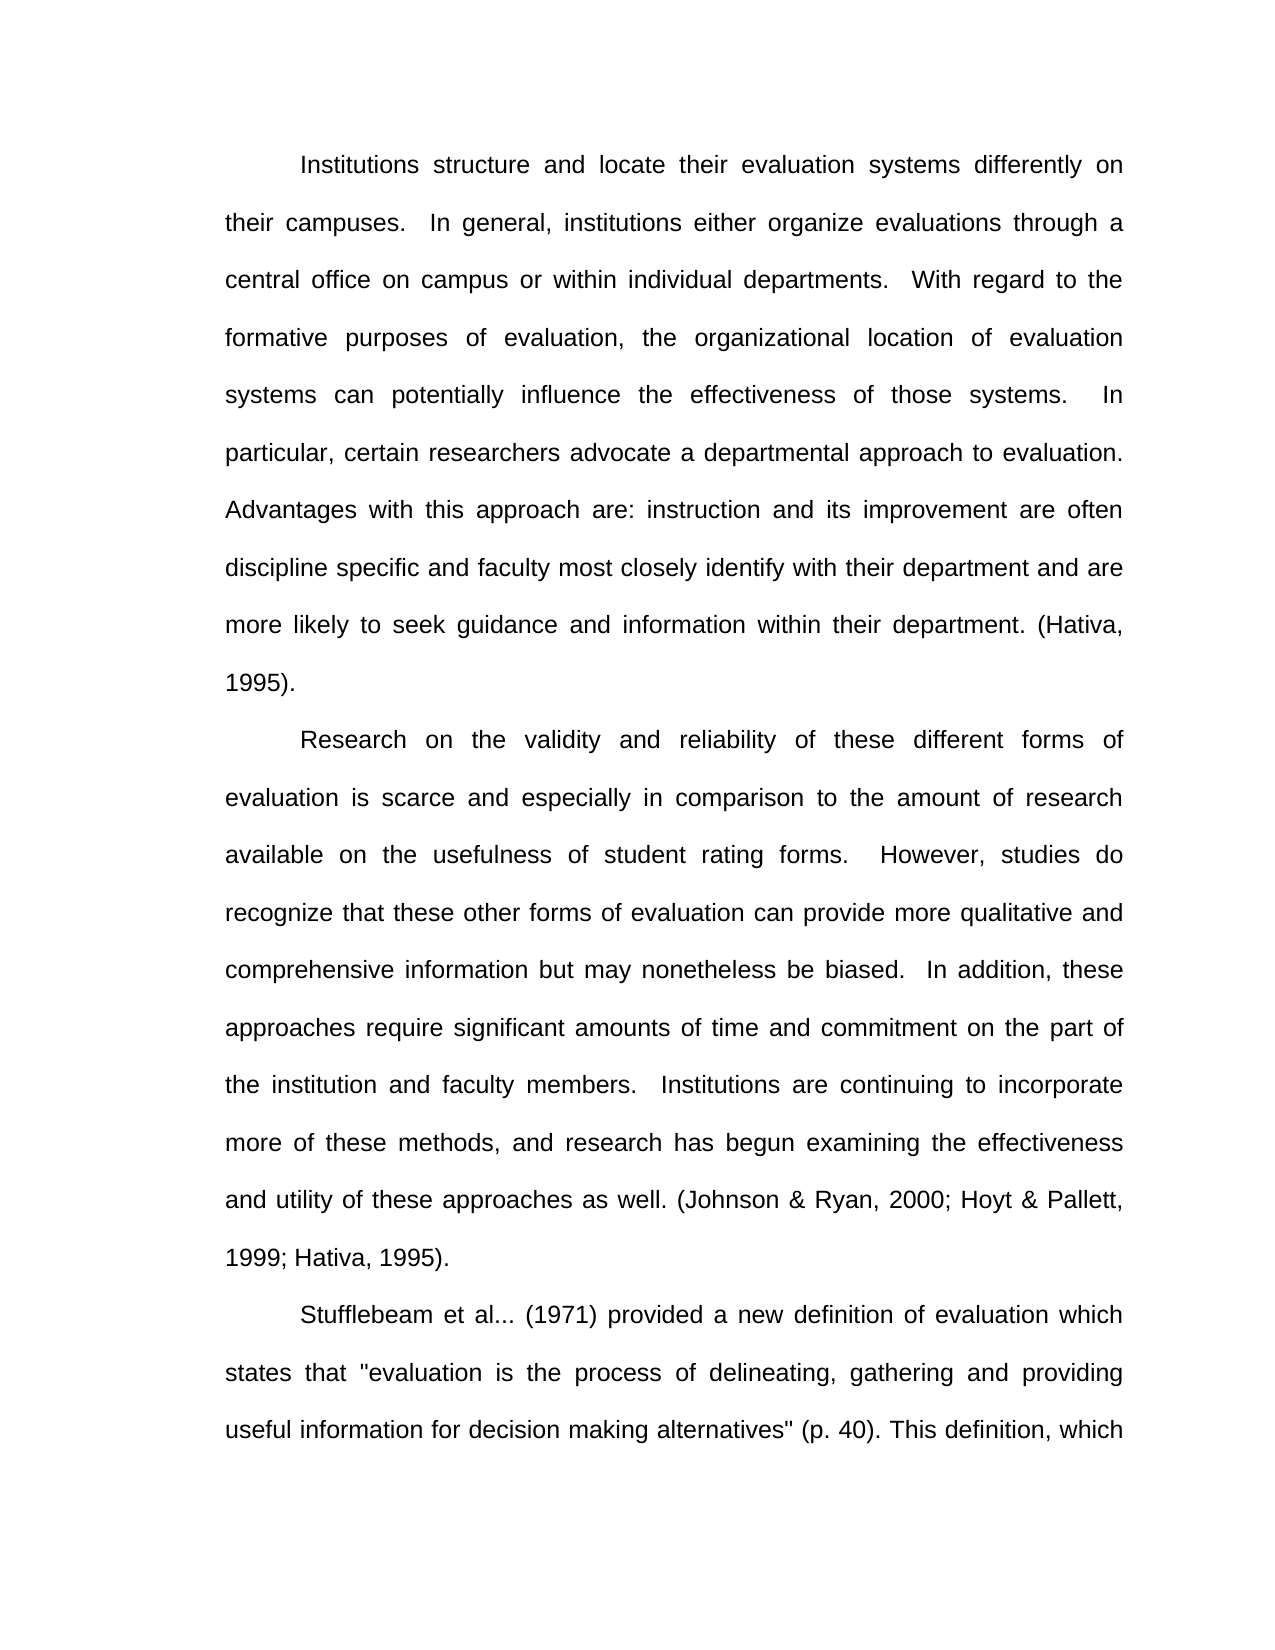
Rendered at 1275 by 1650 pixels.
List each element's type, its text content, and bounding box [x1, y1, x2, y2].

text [225, 1300, 1125, 1444]
text Institutions structure and locate their evaluation systems differently on their campuses. In general, institutions either organize evaluations through a central office on campus or within individual departments. With regard to the formative purposes of evaluation, the organizational location of evaluation systems can potentially influence the effectiveness of those systems. In particular, certain researchers advocate a departmental approach to evaluation. Advantages with this approach are: instruction and its improvement are often discipline specific and faculty most closely identify with their department and are more likely to seek guidance and information within their department. (Hativa, 1995). [225, 150, 1125, 696]
text Research on the validity and reliability of these different forms of evaluation is scarce and especially in comparison to the amount of research available on the usefulness of student rating forms. However, studies do recognize that these other forms of evaluation can provide more qualitative and comprehensive information but may nonetheless be biased. In addition, these approaches require significant amounts of time and commitment on the part of the institution and faculty members. Institutions are continuing to incorporate more of these methods, and research has begun examining the effectiveness and utility of these approaches as well. (Johnson & Ryan, 2000; Hoyt & Pallett, 1999; Hativa, 1995). [225, 725, 1125, 1271]
